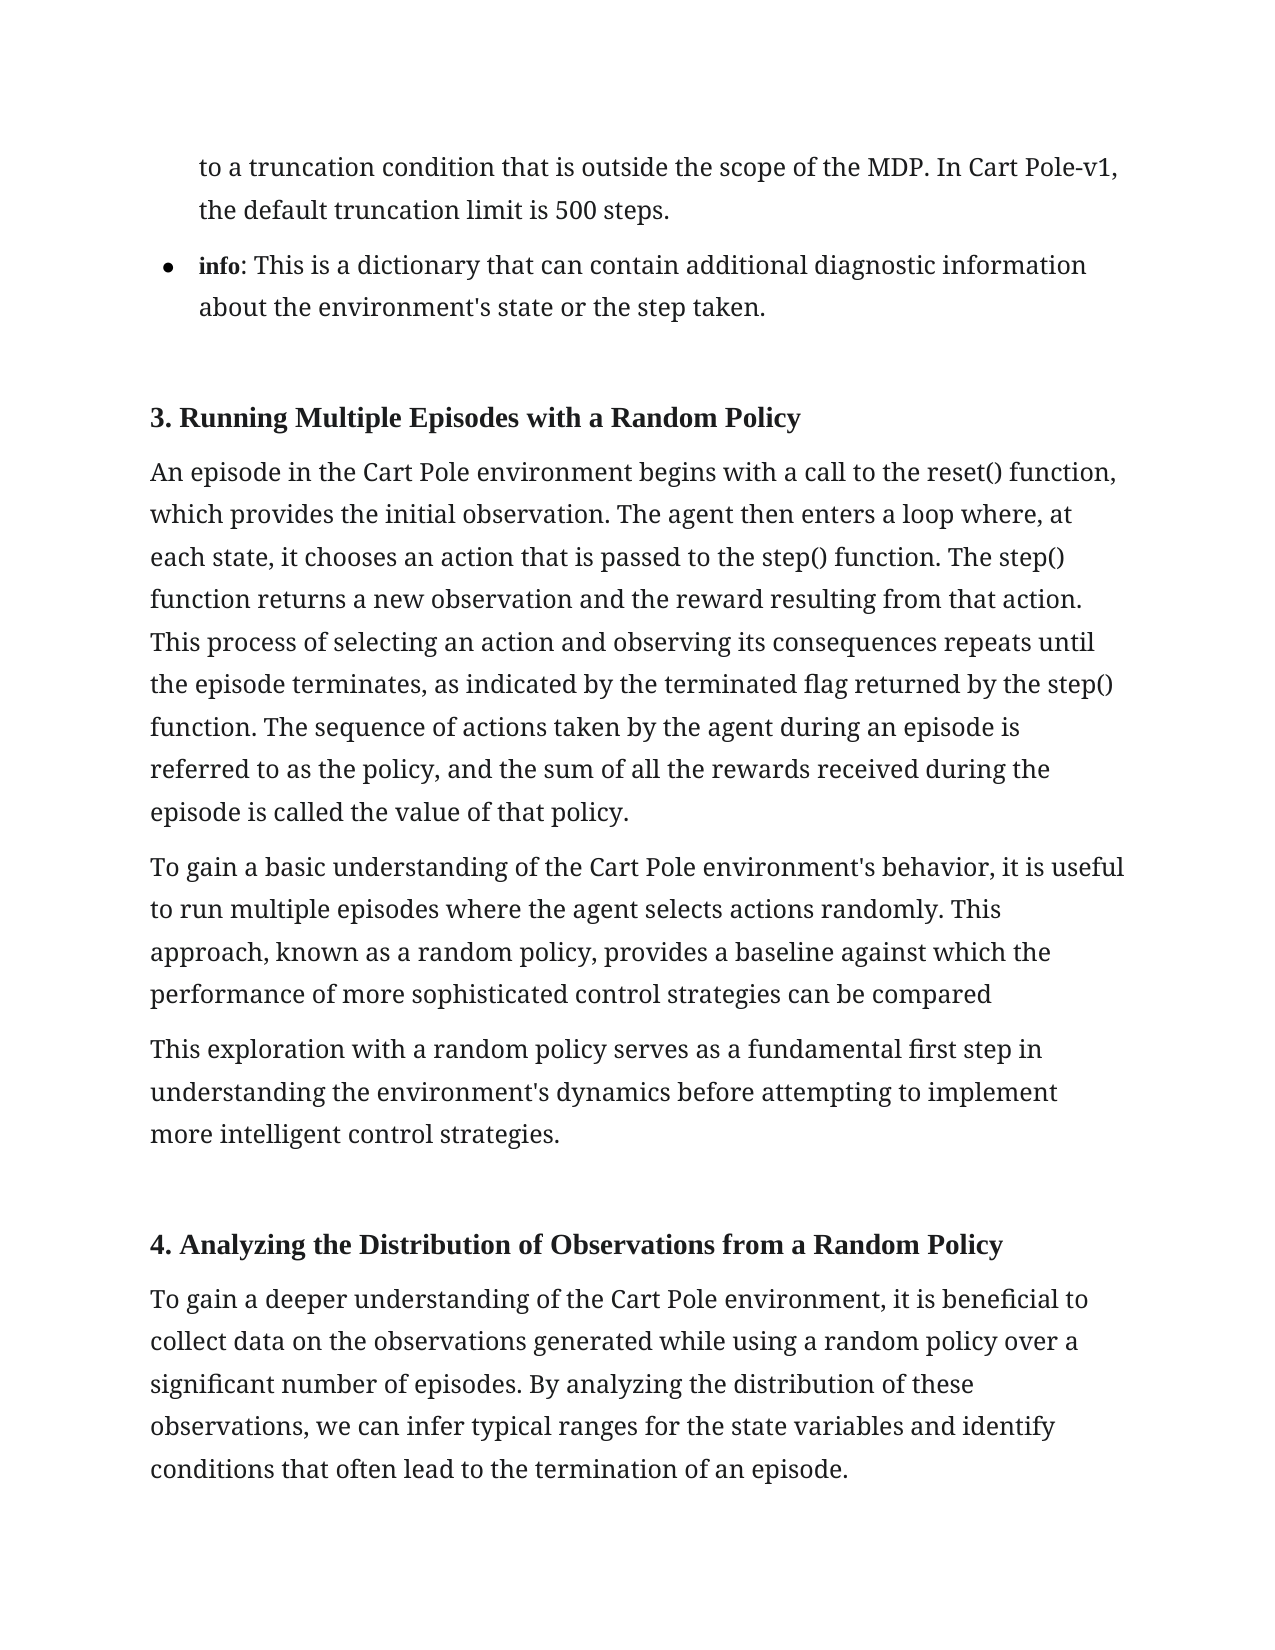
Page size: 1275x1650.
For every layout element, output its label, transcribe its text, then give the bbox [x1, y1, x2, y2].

text To gain a basic understanding of the Cart Pole environment's behavior, it is useful to run multiple episodes where the agent selects actions randomly. This approach, known as a random policy, provides a baseline against which the performance of more sophisticated control strategies can be compared [150, 849, 1125, 1011]
text This exploration with a random policy serves as a fundamental first step in understanding the environment's dynamics before attempting to implement more intelligent control strategies. [150, 1032, 1125, 1151]
list info: This is a dictionary that can contain additional diagnostic information about the environment's state or the step taken. [161, 247, 1125, 324]
text 3. Running Multiple Episodes with a Random Policy [150, 400, 1125, 433]
text 4. Analyzing the Distribution of Observations from a Random Policy [150, 1227, 1125, 1260]
text To gain a deeper understanding of the Cart Pole environment, it is beneficial to collect data on the observations generated while using a random policy over a significant number of episodes. By analyzing the distribution of these observations, we can infer typical ranges for the state variables and identify conditions that often lead to the termination of an episode. [150, 1281, 1125, 1485]
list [161, 150, 1125, 227]
text An episode in the Cart Pole environment begins with a call to the reset() function, which provides the initial observation. The agent then enters a loop where, at each state, it chooses an action that is passed to the step() function. The step() function returns a new observation and the reward resulting from that action. This process of selecting an action and observing its consequences repeats until the episode terminates, as indicated by the terminated flag returned by the step() function. The sequence of actions taken by the agent during an episode is referred to as the policy, and the sum of all the rewards received during the episode is called the value of that policy. [150, 454, 1125, 828]
